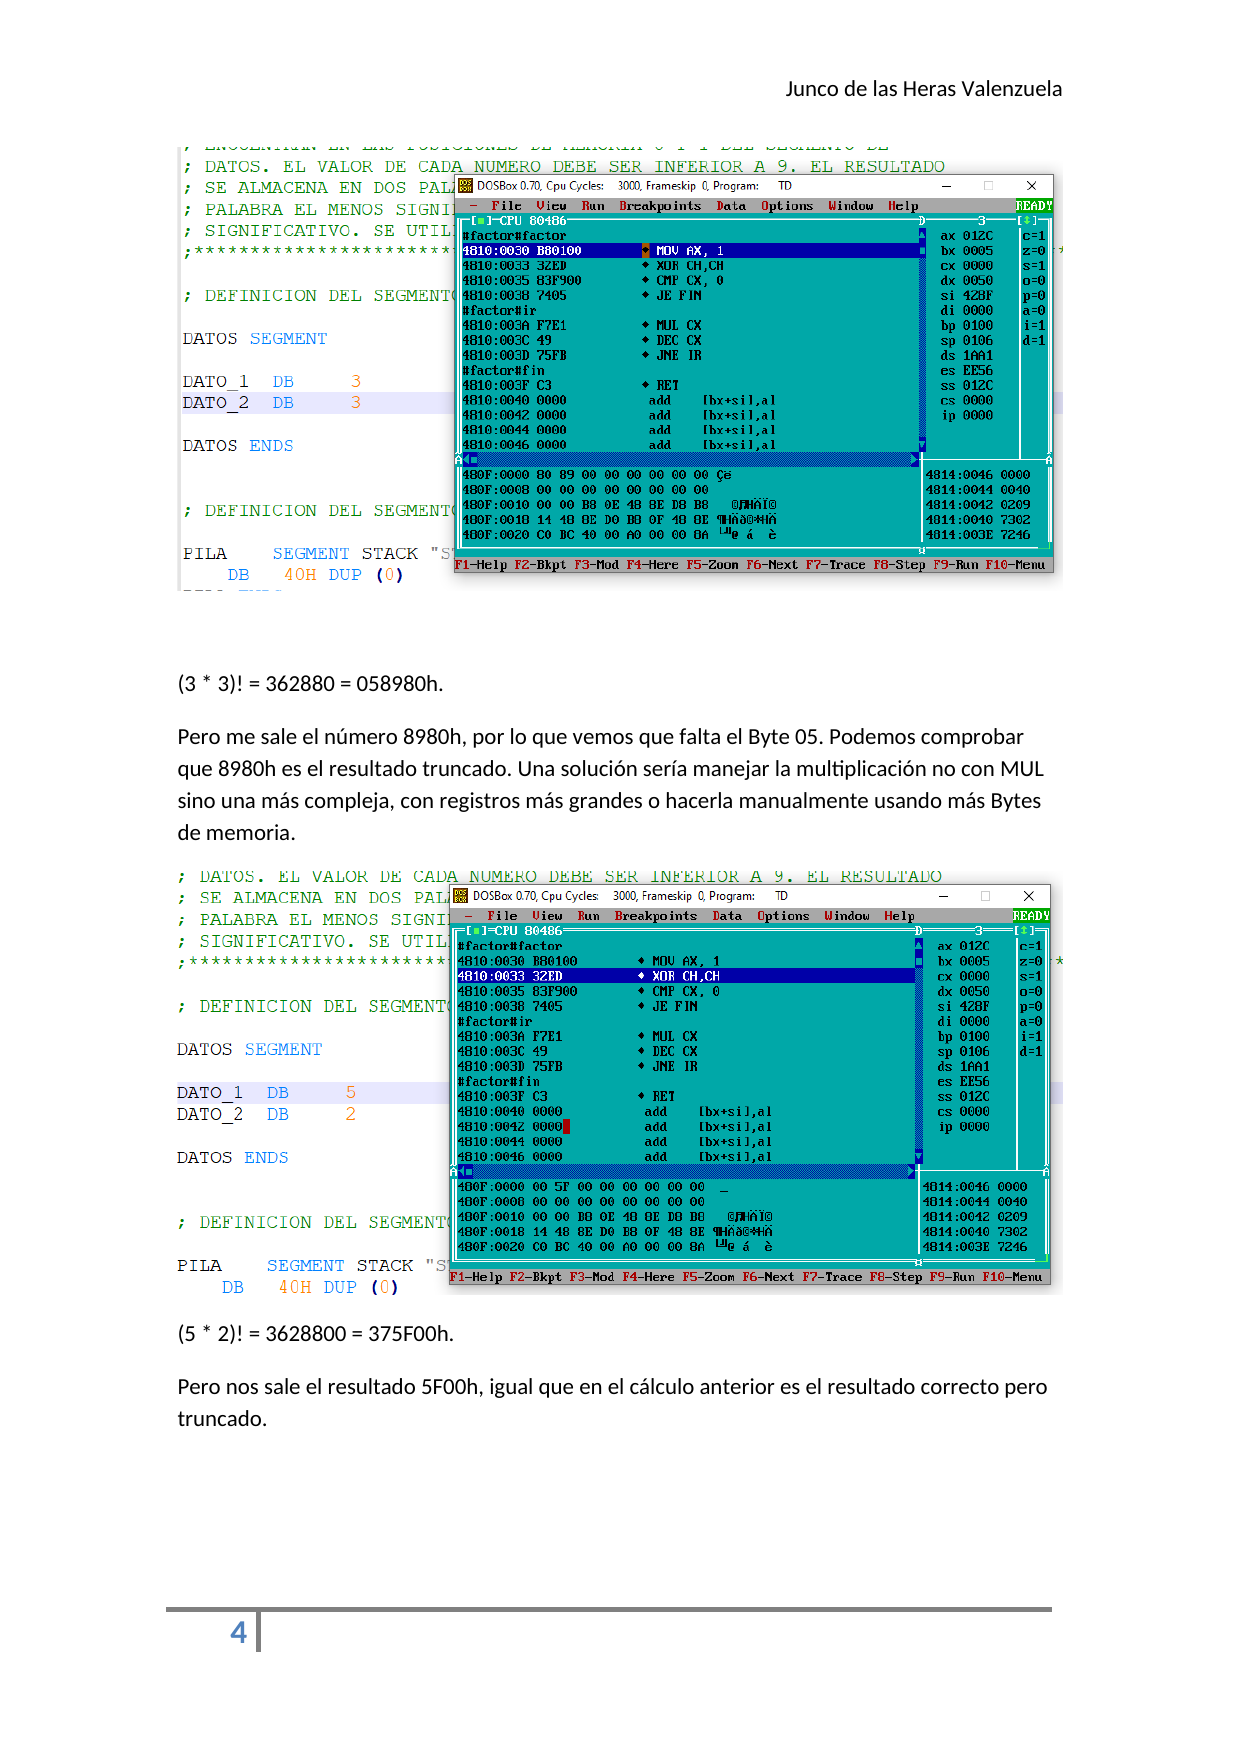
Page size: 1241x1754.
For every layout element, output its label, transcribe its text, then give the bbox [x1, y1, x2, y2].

text (5 * 2)! = 3628800 = 375F00h. [177, 1319, 1063, 1347]
picture [177, 871, 1063, 1295]
text Pero nos sale el resultado 5F00h, igual que en el cálculo anterior es el resultado correcto pero truncado. [177, 1372, 1063, 1432]
text Pero me sale el número 8980h, por lo que vemos que falta el Byte 05. Podemos comprobar que 8980h es el resultado truncado. Una solución sería manejar la multiplicación no con MUL sino una más compleja, con registros más grandes o hacerla manualmente usando más Bytes de memoria. [177, 722, 1063, 846]
picture [177, 147, 1063, 591]
text (3 * 3)! = 362880 = 058980h. [177, 669, 1063, 697]
